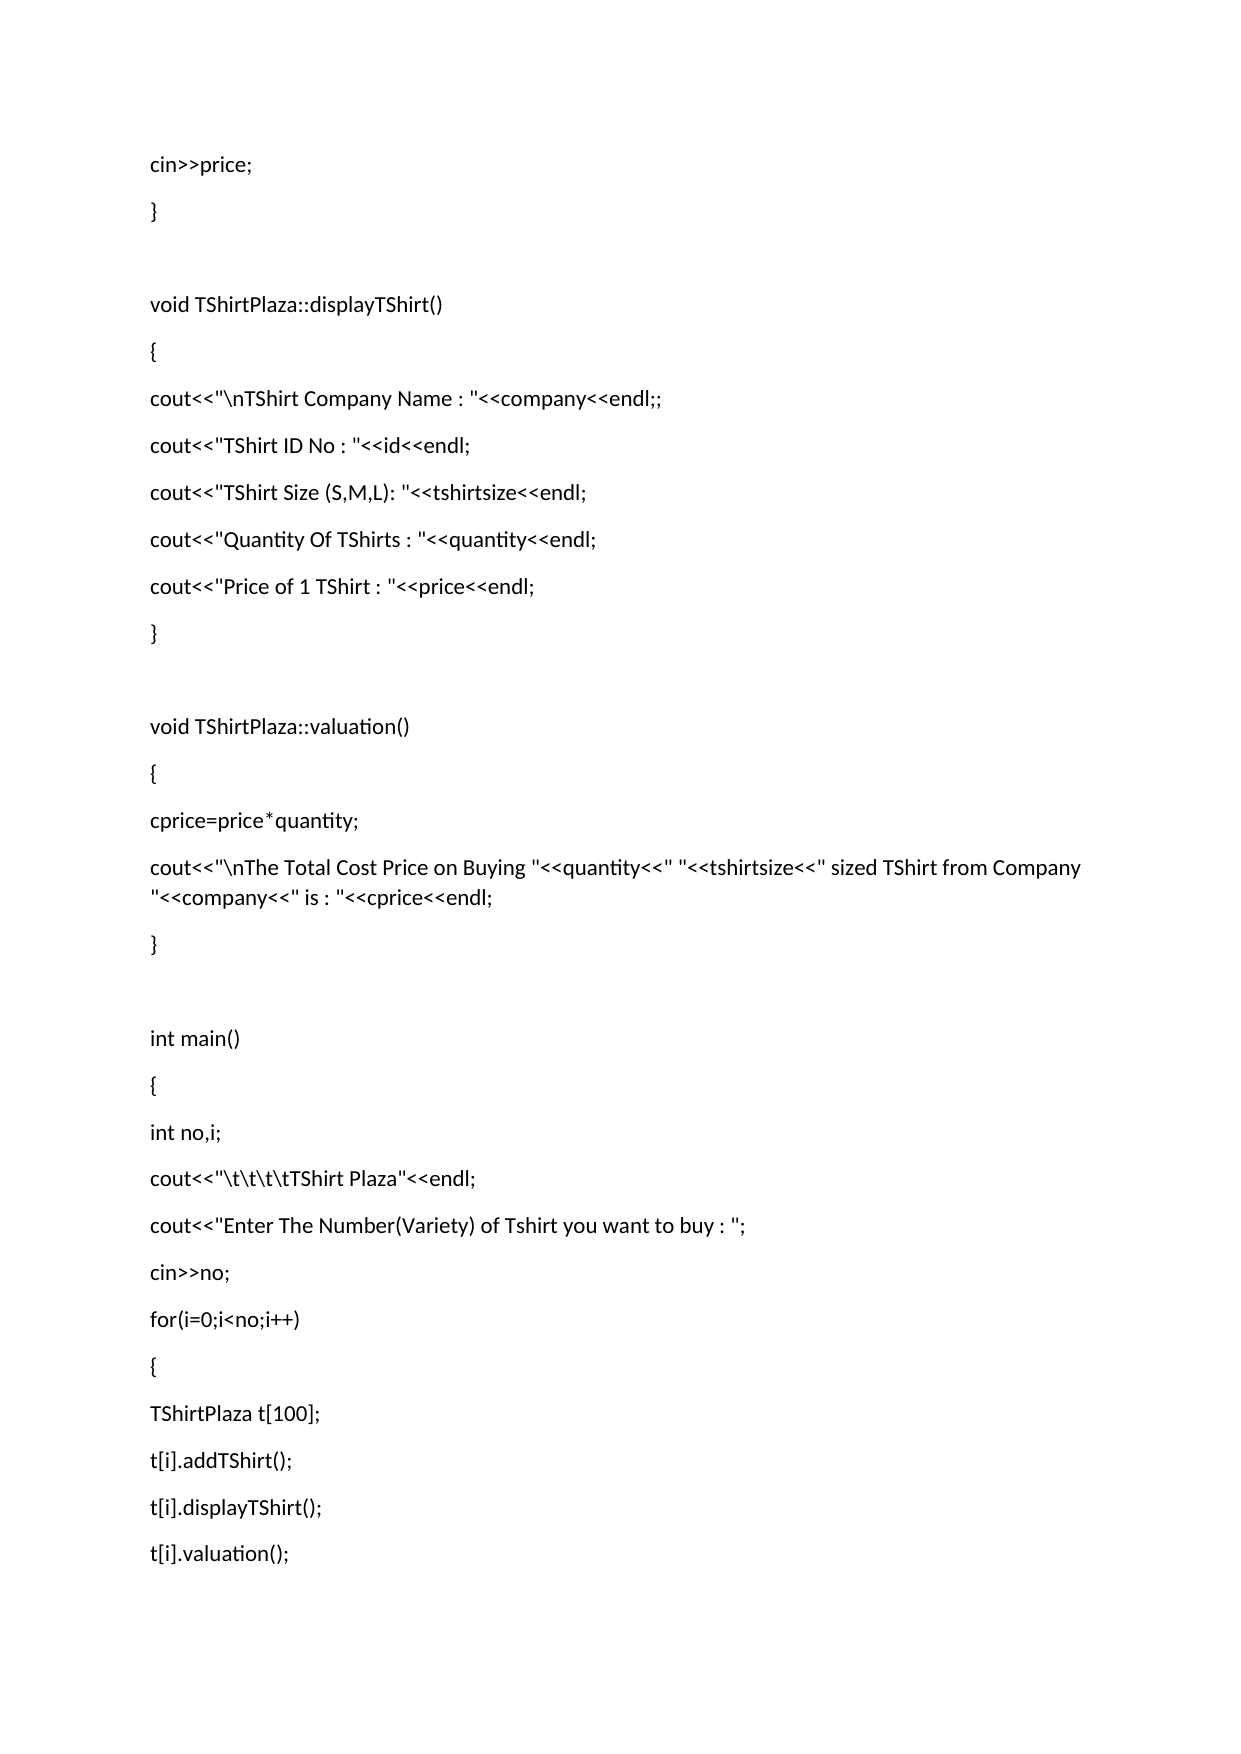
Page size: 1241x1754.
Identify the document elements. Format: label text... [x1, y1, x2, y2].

text cin>>no; [150, 1258, 1090, 1286]
text cout<<"Quantity Of TShirts : "<<quantity<<endl; [150, 525, 1090, 553]
text cout<<"Price of 1 TShirt : "<<price<<endl; [150, 572, 1090, 600]
text } [150, 930, 1090, 958]
text { [150, 337, 1090, 366]
text t[i].addTShirt(); [150, 1446, 1090, 1474]
text } [150, 197, 1090, 225]
text cout<<"\nTShirt Company Name : "<<company<<endl;; [150, 384, 1090, 412]
text cout<<"\nThe Total Cost Price on Buying "<<quantity<<" "<<tshirtsize<<" sized TShirt from Company "<<company<<" is : "<<cprice<<endl; [150, 853, 1090, 911]
text cin>>price; [150, 150, 1090, 178]
text void TShirtPlaza::valuation() [150, 712, 1090, 741]
text { [150, 1071, 1090, 1099]
text cout<<"TShirt Size (S,M,L): "<<tshirtsize<<endl; [150, 478, 1090, 506]
text void TShirtPlaza::displayTShirt() [150, 291, 1090, 319]
text cout<<"\t\t\t\tTShirt Plaza"<<endl; [150, 1164, 1090, 1193]
text t[i].valuation(); [150, 1539, 1090, 1568]
text int main() [150, 1024, 1090, 1052]
text { [150, 1352, 1090, 1380]
text TShirtPlaza t[100]; [150, 1399, 1090, 1427]
text cout<<"TShirt ID No : "<<id<<endl; [150, 431, 1090, 459]
text } [150, 619, 1090, 647]
text for(i=0;i<no;i++) [150, 1305, 1090, 1333]
text cout<<"Enter The Number(Variety) of Tshirt you want to buy : "; [150, 1211, 1090, 1239]
text t[i].displayTShirt(); [150, 1493, 1090, 1521]
text cprice=price*quantity; [150, 806, 1090, 834]
text { [150, 759, 1090, 787]
text int no,i; [150, 1118, 1090, 1146]
